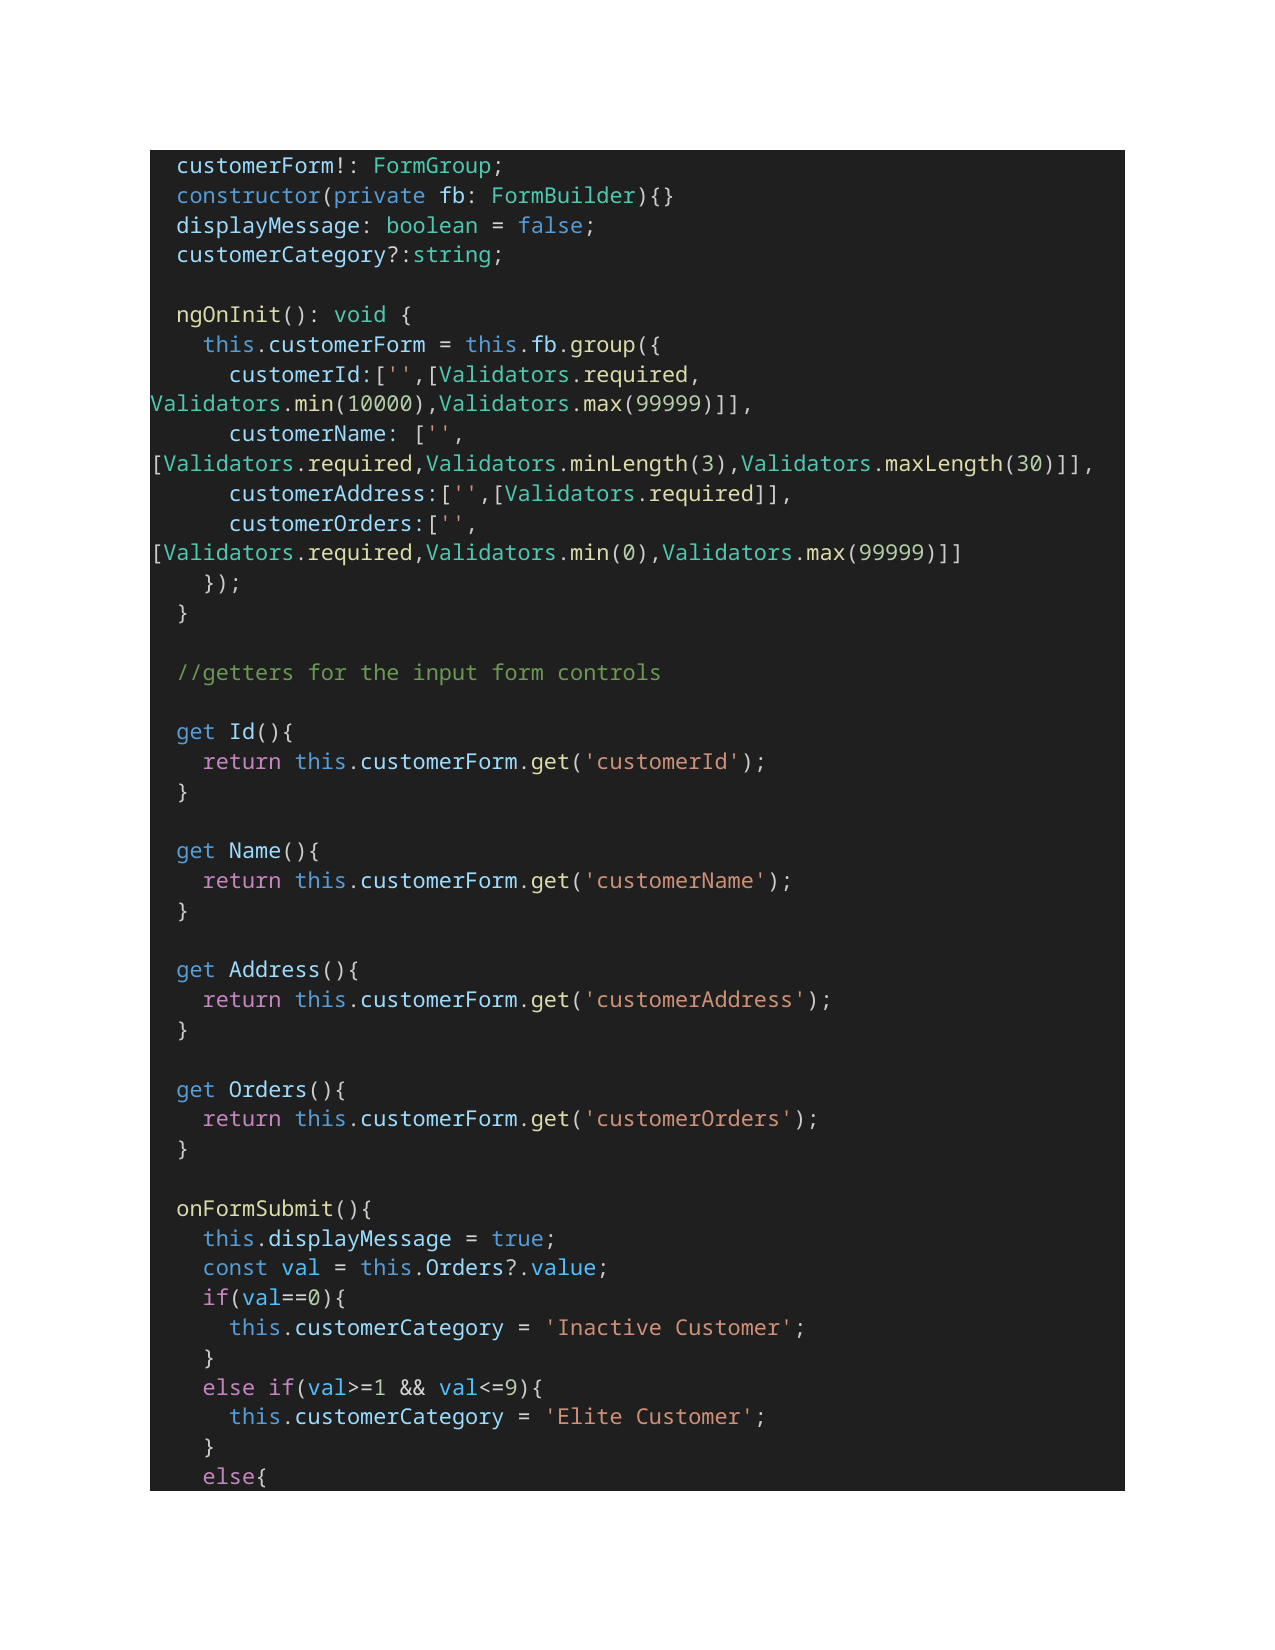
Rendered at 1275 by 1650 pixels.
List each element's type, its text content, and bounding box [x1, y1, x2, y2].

text this.customerCategory = 'Inactive Customer'; [150, 1312, 1125, 1342]
text return this.customerForm.get('customerName'); [150, 865, 1125, 895]
text } [150, 1431, 1125, 1461]
text this.customerCategory = 'Elite Customer'; [150, 1401, 1125, 1431]
text get Orders(){ [150, 1073, 1125, 1103]
text constructor(private fb: FormBuilder){} [150, 180, 1125, 209]
text } [150, 1342, 1125, 1371]
text customerCategory?:string; [150, 239, 1125, 269]
text return this.customerForm.get('customerOrders'); [150, 1103, 1125, 1133]
text get Address(){ [150, 954, 1125, 984]
text get Name(){ [150, 835, 1125, 865]
text } [150, 1014, 1125, 1044]
text customerId:['',[Validators.required, Validators.min(10000),Validators.max(99999)]], [150, 358, 1125, 418]
text return this.customerForm.get('customerId'); [150, 746, 1125, 776]
text const val = this.Orders?.value; [150, 1252, 1125, 1282]
text //getters for the input form controls [150, 656, 1125, 686]
text customerAddress:['',[Validators.required]], [150, 478, 1125, 507]
text return this.customerForm.get('customerAddress'); [150, 984, 1125, 1014]
text this.displayMessage = true; [150, 1222, 1125, 1252]
text } [150, 1133, 1125, 1163]
text customerOrders:['',[Validators.required,Validators.min(0),Validators.max(99999)]] [150, 507, 1125, 567]
text } [150, 776, 1125, 805]
text this.customerForm = this.fb.group({ [150, 329, 1125, 358]
text displayMessage: boolean = false; [150, 209, 1125, 239]
text customerName: ['',[Validators.required,Validators.minLength(3),Validators.maxLength(30)]], [150, 418, 1125, 478]
text } [150, 895, 1125, 924]
text }); [150, 567, 1125, 597]
text else{ [150, 1461, 1125, 1491]
text onFormSubmit(){ [150, 1193, 1125, 1222]
text customerForm!: FormGroup; [150, 150, 1125, 180]
text else if(val>=1 && val<=9){ [150, 1371, 1125, 1401]
text ngOnInit(): void { [150, 299, 1125, 329]
text get Id(){ [150, 716, 1125, 746]
text } [150, 597, 1125, 627]
text if(val==0){ [150, 1282, 1125, 1312]
